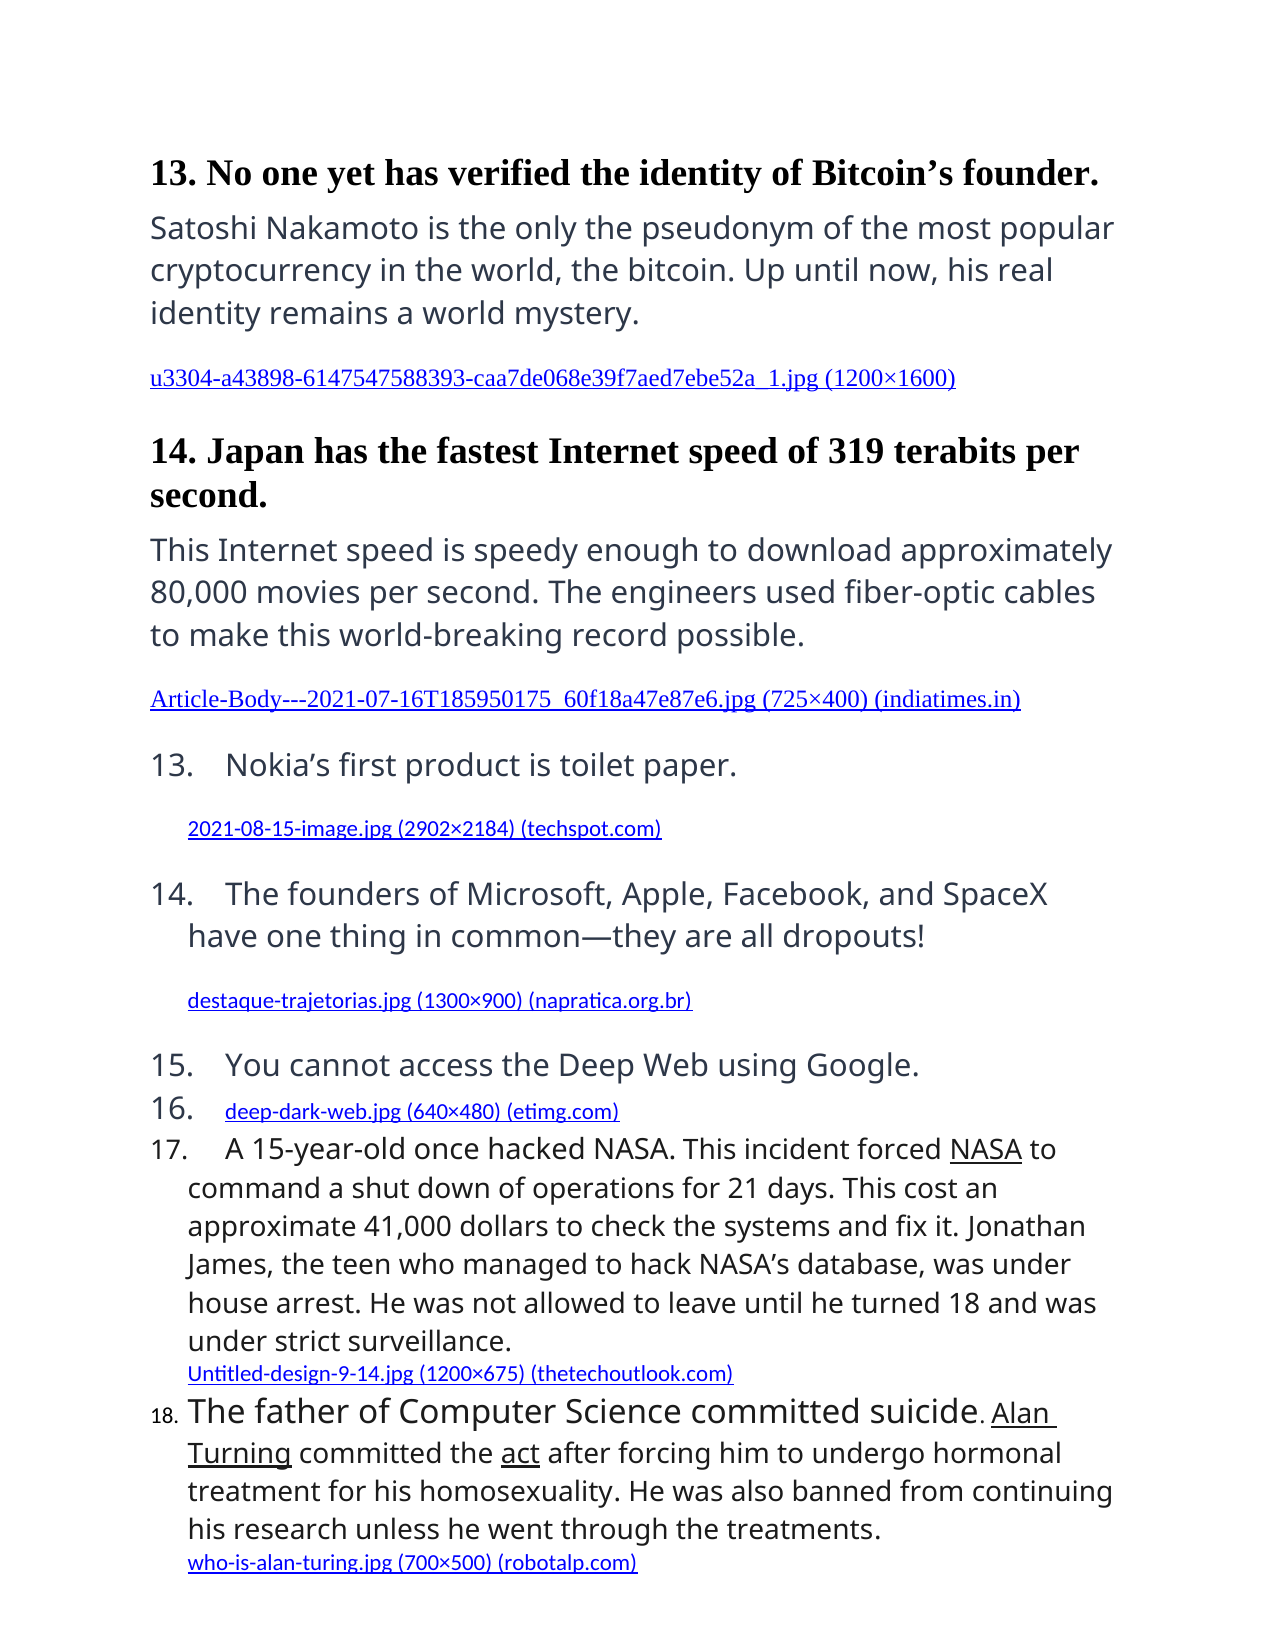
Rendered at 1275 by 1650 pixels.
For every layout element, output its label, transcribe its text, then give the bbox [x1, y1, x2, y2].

list Untitled-design-9-14.jpg (1200×675) (thetechoutlook.com) [187, 1359, 1125, 1388]
list You cannot access the Deep Web using Google. [150, 1043, 1125, 1086]
text destaque-trajetorias.jpg (1300×900) (napratica.org.br) [187, 986, 1125, 1014]
text u3304-a43898-6147547588393-caa7de068e39f7aed7ebe52a_1.jpg (1200×1600) [150, 363, 1125, 391]
text 2021-08-15-image.jpg (2902×2184) (techspot.com) [187, 814, 1125, 842]
text Article-Body---2021-07-16T185950175_60f18a47e87e6.jpg (725×400) (indiatimes.in) [150, 684, 1125, 713]
list The founders of Microsoft, Apple, Facebook, and SpaceX have one thing in common—they are all dropouts! [150, 871, 1125, 957]
list The father of Computer Science committed suicide. Alan Turning committed the act after forcing him to undergo hormonal treatment for his homosexuality. He was also banned from continuing his research unless he went through the treatments. [150, 1388, 1125, 1548]
list A 15-year-old once hacked NASA. This incident forced NASA to command a shut down of operations for 21 days. This cost an approximate 41,000 dollars to check the systems and fix it. Jonathan James, the teen who managed to hack NASA’s database, was under house arrest. He was not allowed to leave until he turned 18 and was under strict surveillance. [150, 1128, 1125, 1359]
subtitle 14. Japan has the fastest Internet speed of 319 terabits per second. [150, 429, 1125, 515]
list deep-dark-web.jpg (640×480) (etimg.com) [150, 1086, 1125, 1128]
text This Internet speed is speedy enough to download approximately 80,000 movies per second. The engineers used fiber-optic cables to make this world-breaking record possible. [150, 528, 1125, 655]
subtitle 13. No one yet has verified the identity of Bitcoin’s founder. [150, 150, 1125, 193]
list Nokia’s first product is toilet paper. [150, 742, 1125, 785]
list who-is-alan-turing.jpg (700×500) (robotalp.com) [187, 1548, 1125, 1576]
text Satoshi Nakamoto is the only the pseudonym of the most popular cryptocurrency in the world, the bitcoin. Up until now, his real identity remains a world mystery. [150, 206, 1125, 333]
